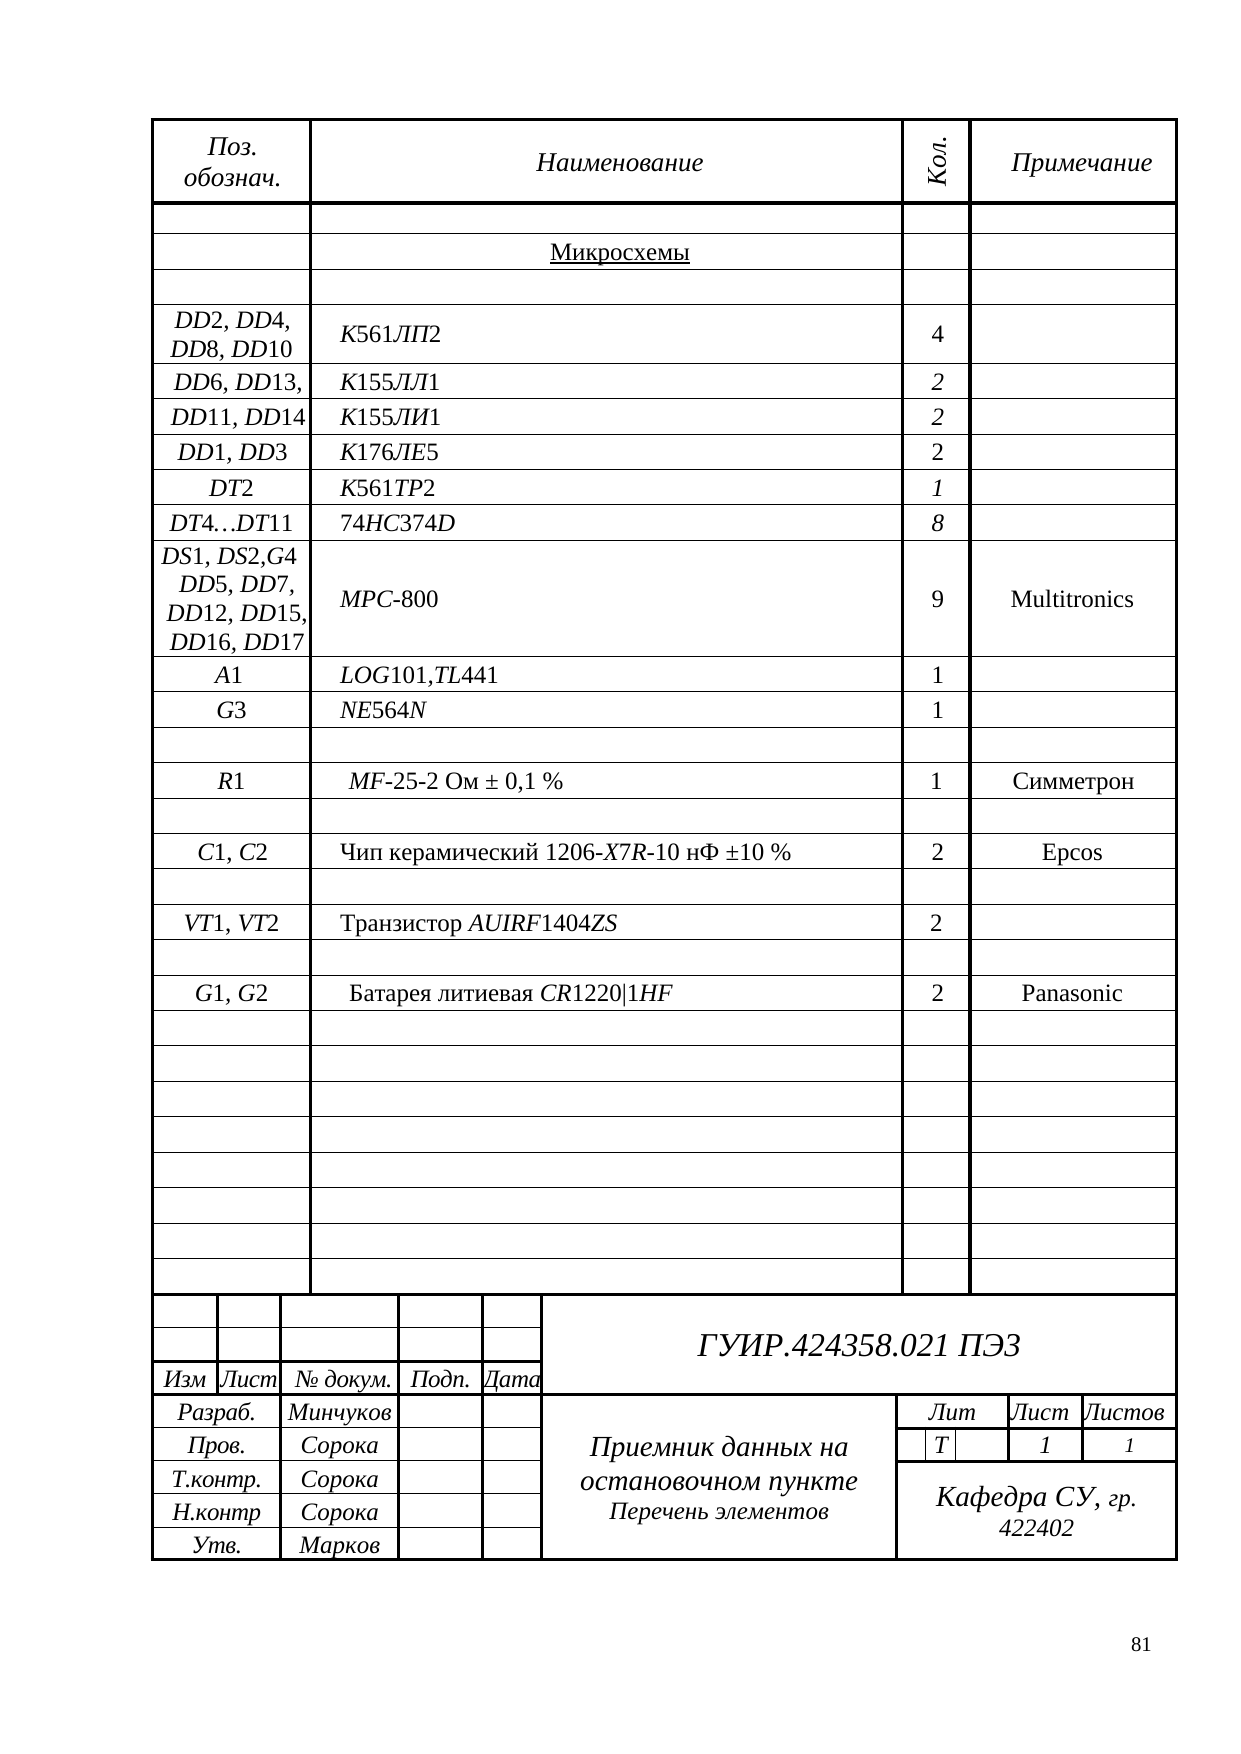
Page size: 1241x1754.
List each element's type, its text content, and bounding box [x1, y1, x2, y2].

table_cell 2 [904, 976, 968, 1010]
table_cell К176ЛЕ5 [312, 435, 901, 469]
table_cell [972, 1153, 1175, 1187]
table_cell Транзистор AUIRF1404ZS [312, 905, 901, 939]
table_cell [312, 205, 901, 233]
table_cell [972, 205, 1175, 233]
table_cell [312, 940, 901, 974]
table_cell [972, 1011, 1175, 1045]
table_cell [972, 692, 1175, 727]
table_cell [154, 1328, 216, 1360]
table_cell Epcos [972, 834, 1175, 868]
table_cell [400, 1461, 481, 1493]
table_cell 8 [904, 505, 968, 540]
table_cell [400, 1428, 481, 1460]
table_cell [972, 940, 1175, 974]
table_cell [904, 940, 968, 974]
table_cell [154, 728, 309, 762]
table_cell Дата [484, 1363, 540, 1393]
table_cell 2 [904, 399, 968, 433]
table_cell [312, 728, 901, 762]
table_cell Кафедра СУ, гр. 422402 [898, 1463, 1175, 1557]
table_cell [154, 1046, 309, 1081]
table_cell Листов [1084, 1396, 1175, 1427]
table_cell [312, 799, 901, 833]
table_cell Сорока [282, 1494, 397, 1527]
table_cell Н.контр [154, 1494, 279, 1527]
table_cell [972, 270, 1175, 304]
table_cell К561ТР2 [312, 470, 901, 504]
table_cell Т.контр. [154, 1461, 279, 1493]
table_cell Подп. [400, 1363, 481, 1393]
table_cell Т [926, 1430, 955, 1460]
table_cell DS1, DS2,G4 DD5, DD7, DD12, DD15, DD16, DD17 [154, 541, 309, 656]
table_cell 2 [904, 435, 968, 469]
table_cell Разраб. [154, 1396, 279, 1427]
table_cell [312, 270, 901, 304]
table_cell Сорока [282, 1461, 397, 1493]
table_cell [400, 1396, 481, 1427]
table_cell [484, 1461, 540, 1493]
table_cell [154, 270, 309, 304]
table_cell Утв. [154, 1528, 279, 1557]
table_cell [154, 1011, 309, 1045]
table_cell [312, 1046, 901, 1081]
table_cell Лист [1010, 1396, 1081, 1427]
table_cell [904, 270, 968, 304]
table_cell VT1, VT2 [154, 905, 309, 939]
table_cell 1 [904, 470, 968, 504]
table_cell [312, 1259, 901, 1293]
table_cell Multitronics [972, 541, 1175, 656]
table_cell NE564N [312, 692, 901, 727]
table_cell Микросхемы [312, 234, 901, 269]
table_cell Марков [282, 1528, 397, 1557]
table_cell [400, 1296, 481, 1327]
table_cell [154, 1082, 309, 1116]
table_cell G3 [154, 692, 309, 727]
table_cell [154, 1188, 309, 1222]
table_cell [154, 1117, 309, 1152]
table_cell 2 [904, 364, 968, 398]
table_cell [154, 799, 309, 833]
table_cell 1 [1010, 1430, 1081, 1460]
table_cell Изм [154, 1363, 216, 1393]
table_header Примечание [972, 121, 1175, 201]
table_cell LOG101,TL441 [312, 657, 901, 691]
table_cell [904, 799, 968, 833]
table_cell Приемник данных на остановочном пункте Перечень элементов [543, 1396, 895, 1557]
table_cell [904, 1082, 968, 1116]
table_cell 1 [904, 692, 968, 727]
table_cell [312, 1188, 901, 1222]
table_cell [972, 728, 1175, 762]
table_cell [154, 1259, 309, 1293]
table_cell [904, 728, 968, 762]
table_cell Panasonic [972, 976, 1175, 1010]
table_cell [282, 1328, 397, 1360]
table_cell Симметрон [972, 763, 1175, 797]
table_cell [904, 1259, 968, 1293]
table_cell [219, 1296, 279, 1327]
table_cell [972, 1224, 1175, 1258]
table_cell 4 [904, 305, 968, 363]
table_cell Лит [898, 1396, 1007, 1427]
table_cell [972, 1046, 1175, 1081]
table_cell [972, 1259, 1175, 1293]
table_cell [219, 1328, 279, 1360]
table_cell [154, 1224, 309, 1258]
table_cell [904, 205, 968, 233]
table_cell 9 [904, 541, 968, 656]
table_cell [312, 1011, 901, 1045]
table_cell 1 [1084, 1430, 1175, 1460]
table_cell [972, 305, 1175, 363]
table_header Наименование [312, 121, 901, 201]
table_cell [312, 1082, 901, 1116]
table_cell [904, 234, 968, 269]
table_cell [972, 364, 1175, 398]
table_cell [312, 1117, 901, 1152]
table_cell 1 [904, 763, 968, 797]
table_cell 74HC374D [312, 505, 901, 540]
table_cell [154, 1296, 216, 1327]
table_cell [484, 1428, 540, 1460]
table_cell [904, 869, 968, 904]
table_cell DD11, DD14 [154, 399, 309, 433]
table_cell DD2, DD4, DD8, DD10 [154, 305, 309, 363]
table_cell [972, 435, 1175, 469]
table_cell [484, 1296, 540, 1327]
table_cell 2 [904, 905, 968, 939]
table_cell [154, 940, 309, 974]
table_cell [904, 1117, 968, 1152]
table_cell [972, 1117, 1175, 1152]
table_cell [484, 1396, 540, 1427]
table_cell [312, 1153, 901, 1187]
table_cell [312, 869, 901, 904]
table_cell [400, 1328, 481, 1360]
table_cell Пров. [154, 1428, 279, 1460]
table_cell [484, 1328, 540, 1360]
table_cell [972, 657, 1175, 691]
table_cell [972, 869, 1175, 904]
table_cell [154, 1153, 309, 1187]
table_cell [312, 1224, 901, 1258]
table_cell [904, 1046, 968, 1081]
table_cell A1 [154, 657, 309, 691]
table_cell [972, 799, 1175, 833]
table_cell DD1, DD3 [154, 435, 309, 469]
table_header Кол. [904, 121, 968, 201]
table_cell К155ЛЛ1 [312, 364, 901, 398]
table_cell [904, 1224, 968, 1258]
table_cell C1, C2 [154, 834, 309, 868]
table_cell R1 [154, 763, 309, 797]
table_cell MPC-800 [312, 541, 901, 656]
table_cell [484, 1528, 540, 1557]
table_cell [898, 1430, 925, 1460]
table_cell [972, 505, 1175, 540]
table_cell [904, 1153, 968, 1187]
table_cell [484, 1494, 540, 1527]
table_cell DD6, DD13, [154, 364, 309, 398]
table_cell К155ЛИ1 [312, 399, 901, 433]
table_cell [282, 1296, 397, 1327]
table_cell MF-25-2 Ом ± 0,1 % [312, 763, 901, 797]
table_cell [154, 869, 309, 904]
table_cell К561ЛП2 [312, 305, 901, 363]
table_cell 1 [904, 657, 968, 691]
table_cell [154, 234, 309, 269]
table_cell ГУИР.424358.021 ПЭ3 [543, 1296, 1175, 1393]
table_cell G1, G2 [154, 976, 309, 1010]
table_cell [972, 1188, 1175, 1222]
table_cell № докум. [282, 1363, 397, 1393]
table_cell DT4…DT11 [154, 505, 309, 540]
table_header Поз. обознач. [154, 121, 309, 201]
table_cell Чип керамический 1206-X7R-10 нф ±10 % [312, 834, 901, 868]
table_cell [972, 234, 1175, 269]
table_cell [400, 1494, 481, 1527]
table_cell [972, 905, 1175, 939]
table_cell Сорока [282, 1428, 397, 1460]
table_cell [400, 1528, 481, 1557]
table_cell [972, 399, 1175, 433]
table_cell [972, 1082, 1175, 1116]
table_cell [904, 1188, 968, 1222]
table_cell DT2 [154, 470, 309, 504]
table_cell [904, 1011, 968, 1045]
table_cell [956, 1430, 1007, 1460]
table_cell Лист [219, 1363, 279, 1393]
table_cell 2 [904, 834, 968, 868]
table_cell Батарея литиевая CR1220|1HF [312, 976, 901, 1010]
table_cell [972, 470, 1175, 504]
table_cell Минчуков [282, 1396, 397, 1427]
table_cell [154, 205, 309, 233]
